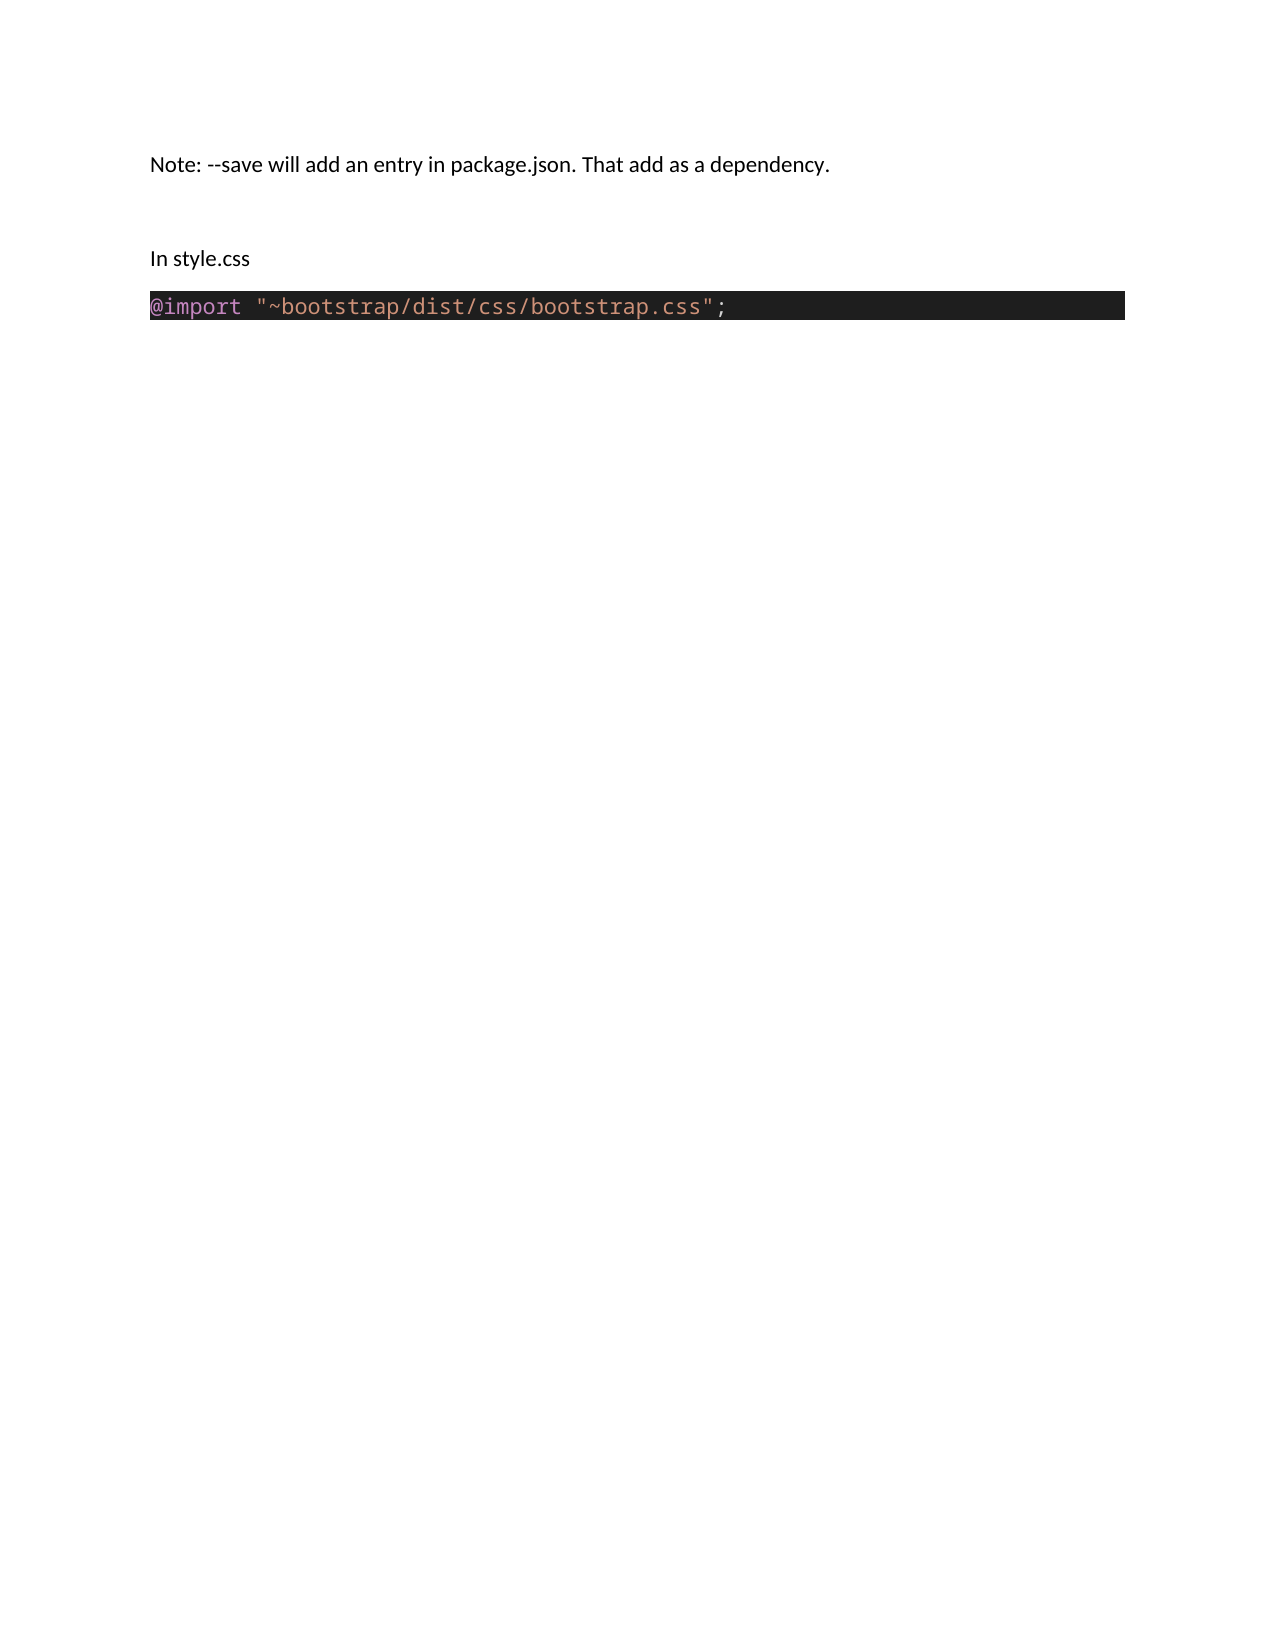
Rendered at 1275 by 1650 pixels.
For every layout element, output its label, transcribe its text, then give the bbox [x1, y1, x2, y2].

text @import "~bootstrap/dist/css/bootstrap.css"; [150, 291, 1125, 320]
text Note: --save will add an entry in package.json. That add as a dependency. [150, 150, 1125, 178]
text In style.css [150, 244, 1125, 272]
